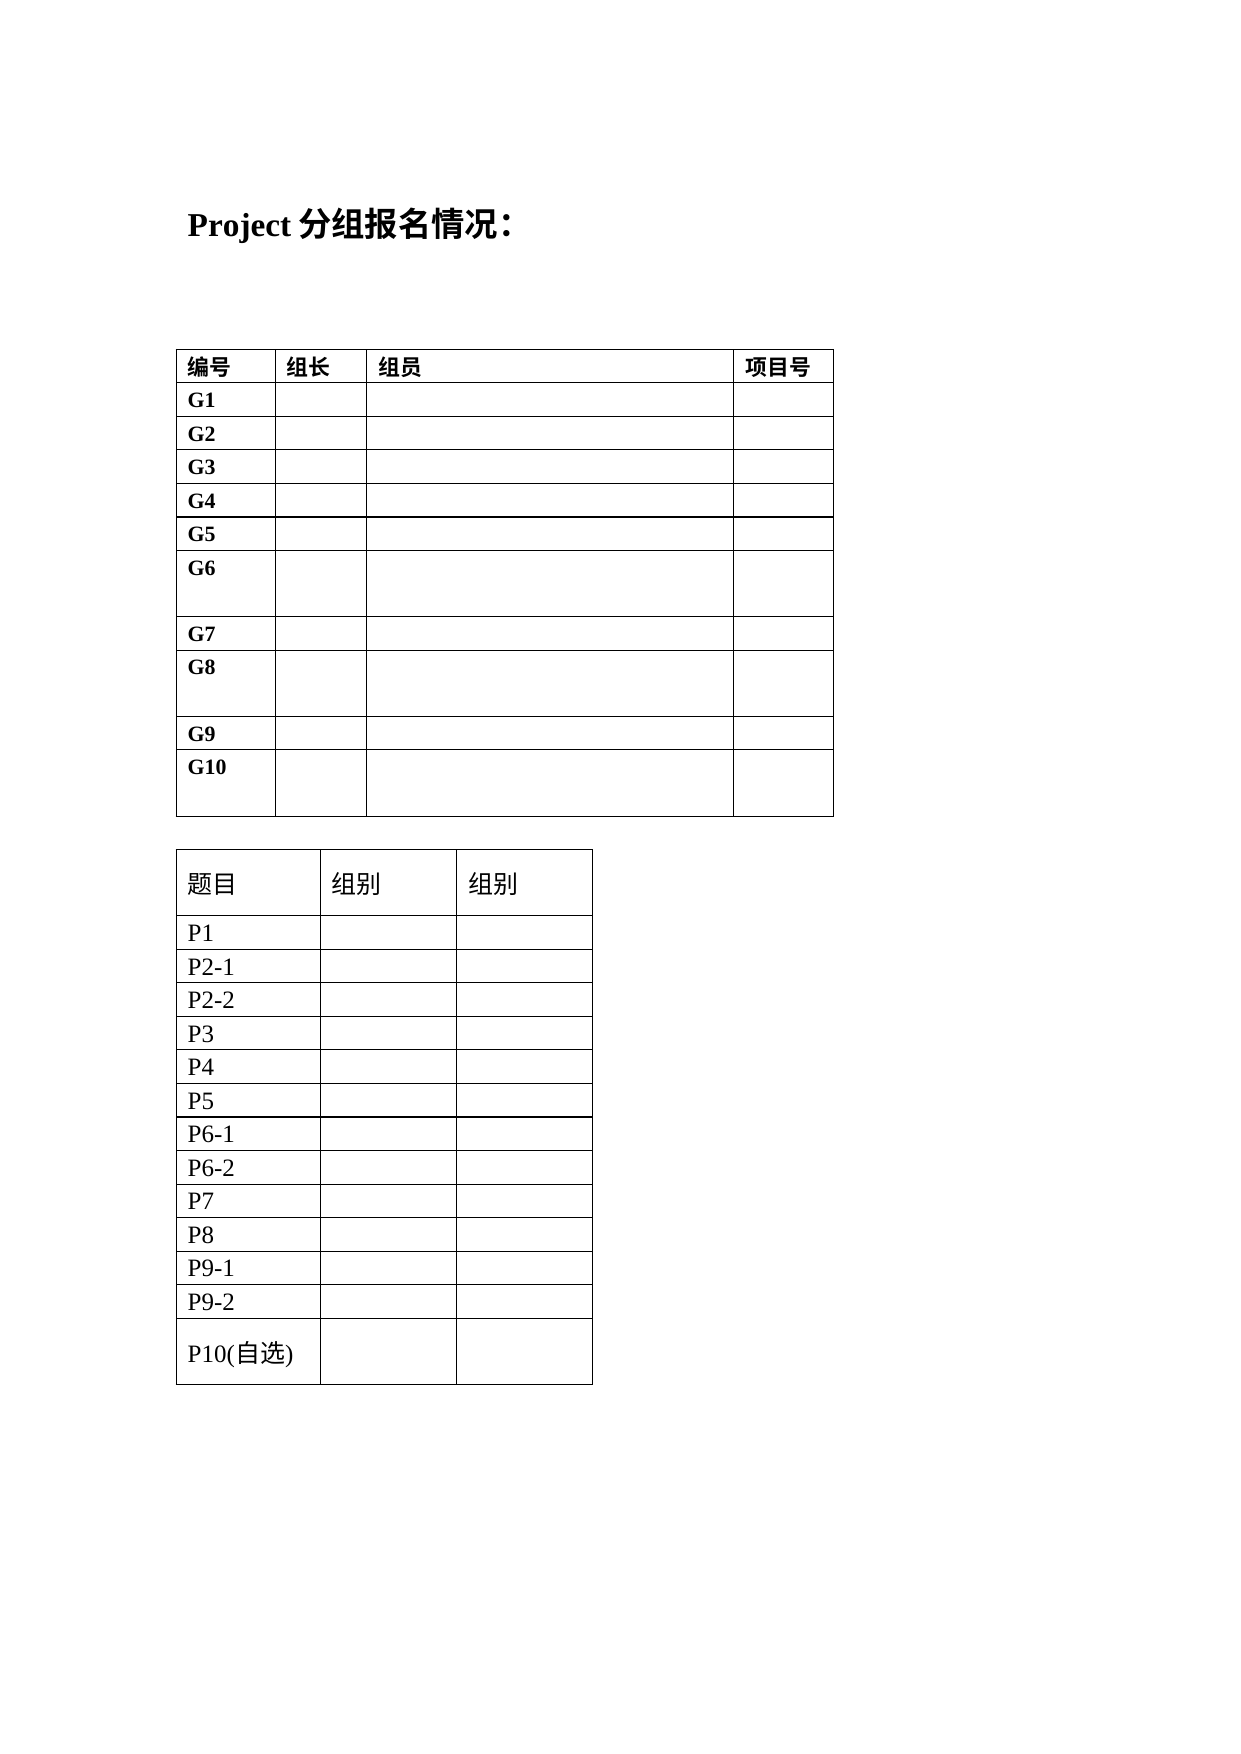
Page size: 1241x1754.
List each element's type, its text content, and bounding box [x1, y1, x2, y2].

table_cell P2-2 [177, 983, 320, 1016]
table_cell [734, 383, 833, 416]
table_cell [276, 383, 366, 416]
table_cell [276, 551, 366, 616]
table_cell [276, 651, 366, 716]
table_cell [367, 484, 733, 516]
table_cell [367, 551, 733, 616]
table_cell [367, 717, 733, 749]
table_cell [457, 1319, 592, 1384]
table_cell [276, 717, 366, 749]
table_header 组别 [321, 850, 456, 915]
table_cell [321, 1017, 456, 1049]
table_cell [321, 1050, 456, 1083]
table_cell G9 [177, 717, 275, 749]
table_cell P8 [177, 1218, 320, 1251]
table_cell G7 [177, 617, 275, 650]
table_cell [276, 450, 366, 483]
table_cell [321, 1118, 456, 1150]
table_cell [457, 1151, 592, 1183]
table_cell [457, 916, 592, 949]
table_cell [367, 417, 733, 449]
table_cell [367, 617, 733, 650]
table_cell P10(自选) [177, 1319, 320, 1384]
table_cell [734, 551, 833, 616]
table_cell [321, 983, 456, 1016]
table_cell [367, 518, 733, 550]
table_cell [367, 450, 733, 483]
table_cell [321, 1218, 456, 1251]
table_cell [734, 750, 833, 816]
table_cell [367, 651, 733, 716]
table_cell [457, 950, 592, 982]
table_cell [276, 518, 366, 550]
table_cell [457, 1084, 592, 1116]
table_header 组长 [276, 350, 366, 382]
table_cell [457, 1185, 592, 1217]
table_cell [457, 983, 592, 1016]
table_cell [734, 450, 833, 483]
table_cell [321, 1252, 456, 1284]
table_cell [321, 1151, 456, 1183]
table_cell [321, 1084, 456, 1116]
table_cell G1 [177, 383, 275, 416]
table_cell G10 [177, 750, 275, 816]
table_cell [321, 1285, 456, 1318]
subtitle Project分组报名情况： [187, 189, 1053, 254]
table_cell [457, 1017, 592, 1049]
table_header 组别 [457, 850, 592, 915]
table_cell [457, 1218, 592, 1251]
table_cell [457, 1252, 592, 1284]
table_cell P6-1 [177, 1118, 320, 1150]
table_cell [734, 417, 833, 449]
table_cell [321, 950, 456, 982]
table_cell [734, 518, 833, 550]
table_cell [734, 717, 833, 749]
table_cell P3 [177, 1017, 320, 1049]
table_cell P7 [177, 1185, 320, 1217]
table_cell [734, 484, 833, 516]
table_cell P9-1 [177, 1252, 320, 1284]
table_cell G5 [177, 518, 275, 550]
table_header 题目 [177, 850, 320, 915]
table_cell [457, 1285, 592, 1318]
table_cell [276, 617, 366, 650]
table_cell [367, 750, 733, 816]
table_cell [276, 484, 366, 516]
table_cell [457, 1050, 592, 1083]
table_cell [321, 916, 456, 949]
table_cell G6 [177, 551, 275, 616]
table_header 编号 [177, 350, 275, 382]
table_cell G4 [177, 484, 275, 516]
table_cell P4 [177, 1050, 320, 1083]
table_cell P9-2 [177, 1285, 320, 1318]
table_cell P5 [177, 1084, 320, 1116]
table_cell G8 [177, 651, 275, 716]
table_cell [276, 417, 366, 449]
table_cell [276, 750, 366, 816]
table_cell P1 [177, 916, 320, 949]
table_cell G2 [177, 417, 275, 449]
table_cell P2-1 [177, 950, 320, 982]
table_header 项目号 [734, 350, 833, 382]
table_cell G3 [177, 450, 275, 483]
table_cell [321, 1185, 456, 1217]
table_header 组员 [367, 350, 733, 382]
table_cell [734, 617, 833, 650]
table_cell [321, 1319, 456, 1384]
table_cell P6-2 [177, 1151, 320, 1183]
table_cell [457, 1118, 592, 1150]
table_cell [367, 383, 733, 416]
table_cell [734, 651, 833, 716]
